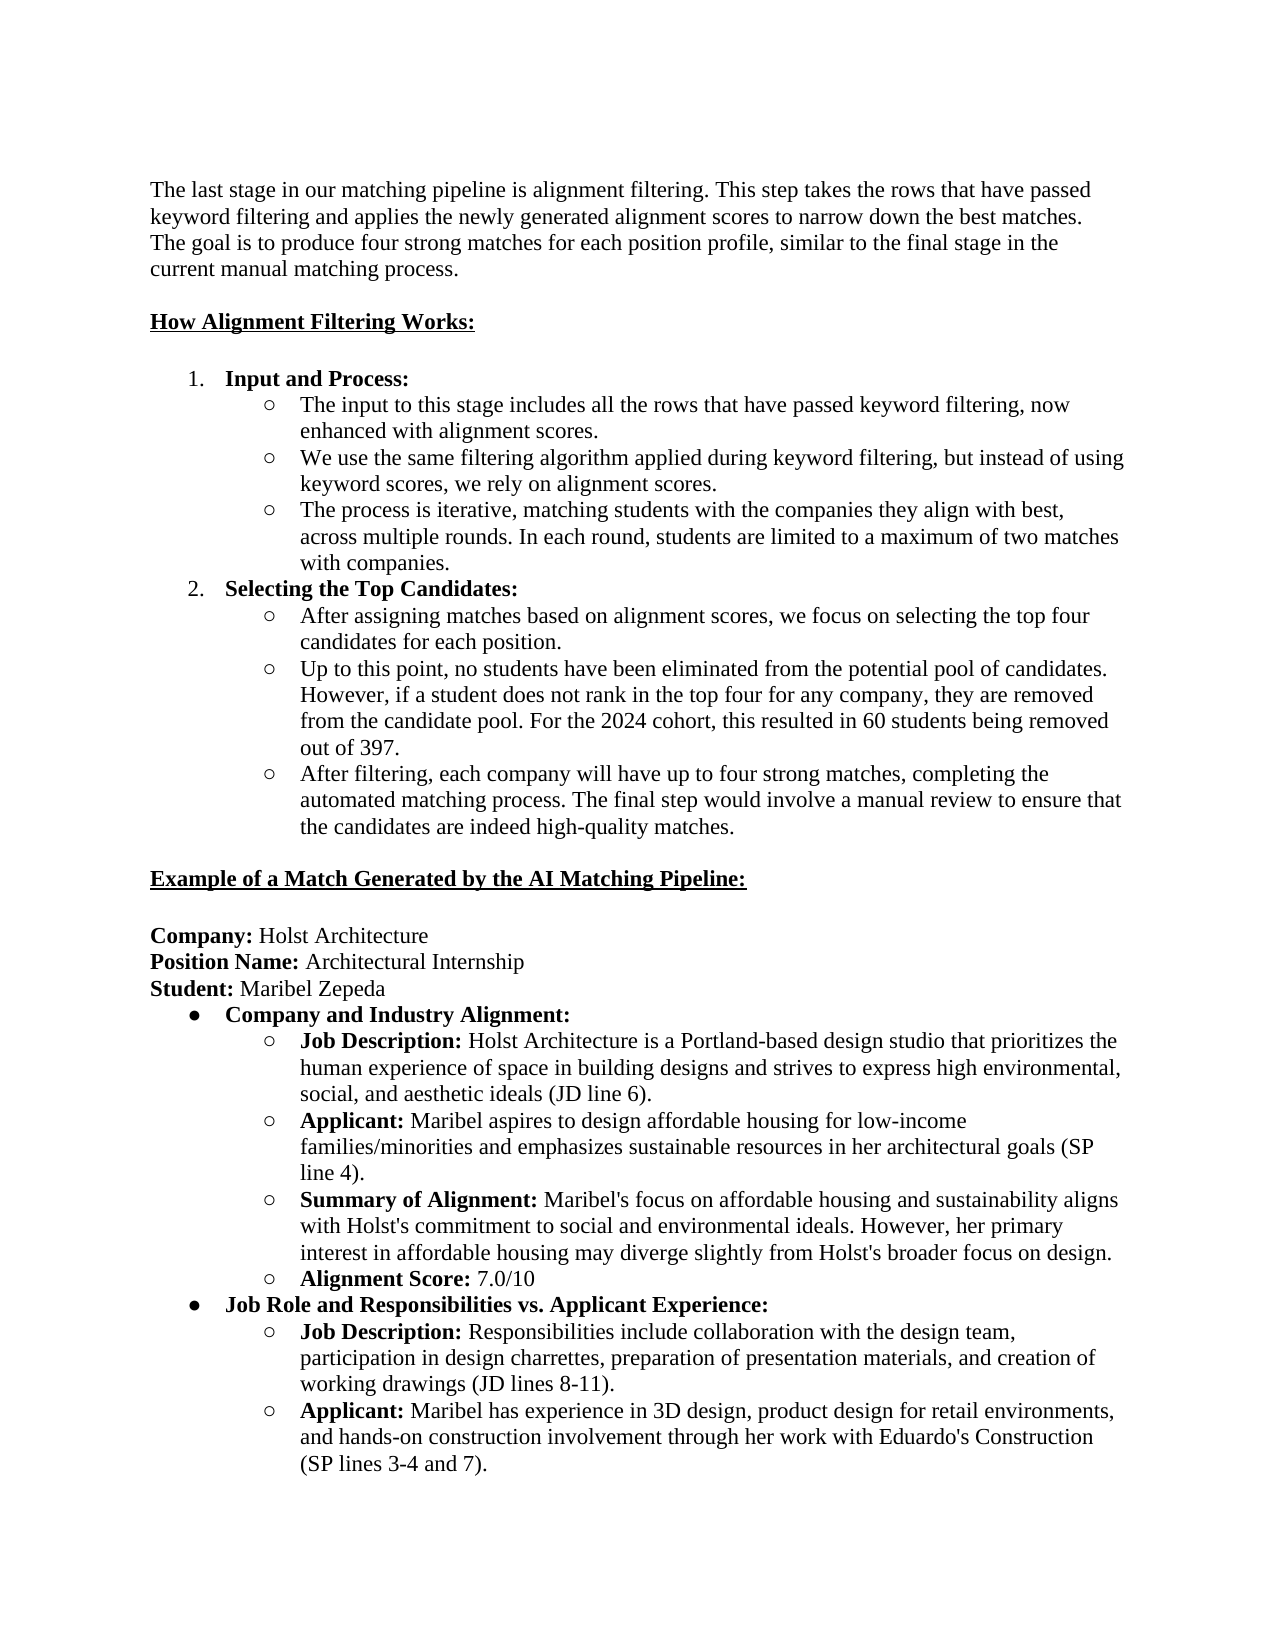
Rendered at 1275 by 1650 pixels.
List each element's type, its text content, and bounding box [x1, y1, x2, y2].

list Selecting the Top Candidates: [187, 576, 1125, 602]
subtitle Example of a Match Generated by the AI Matching Pipeline: [150, 865, 1125, 892]
list We use the same filtering algorithm applied during keyword filtering, but instead of using keyword scores, we rely on alignment scores. [262, 444, 1125, 496]
list Alignment Score: 7.0/10 [262, 1265, 1125, 1291]
list Applicant: Maribel has experience in 3D design, product design for retail environments, and hands-on construction involvement through her work with Eduardo's Construction (SP lines 3-4 and 7). [262, 1397, 1125, 1476]
list Job Role and Responsibilities vs. Applicant Experience: [187, 1291, 1125, 1318]
list The input to this stage includes all the rows that have passed keyword filtering, now enhanced with alignment scores. [262, 391, 1125, 444]
list Summary of Alignment: Maribel's focus on affordable housing and sustainability aligns with Holst's commitment to social and environmental ideals. However, her primary interest in affordable housing may diverge slightly from Holst's broader focus on design. [262, 1186, 1125, 1265]
list Input and Process: [187, 365, 1125, 391]
list The process is iterative, matching students with the companies they align with best, across multiple rounds. In each round, students are limited to a maximum of two matches with companies. [262, 496, 1125, 576]
subtitle How Alignment Filtering Works: [150, 308, 1125, 334]
list Job Description: Responsibilities include collaboration with the design team, participation in design charrettes, preparation of presentation materials, and creation of working drawings (JD lines 8-11). [262, 1318, 1125, 1397]
list Company and Industry Alignment: [187, 1001, 1125, 1027]
text Student: Maribel Zepeda [150, 975, 1125, 1001]
text Company: Holst Architecture Position Name: Architectural Internship [150, 922, 1125, 975]
list Job Description: Holst Architecture is a Portland-based design studio that prioritizes the human experience of space in building designs and strives to express high environmental, social, and aesthetic ideals (JD line 6). [262, 1027, 1125, 1107]
list After filtering, each company will have up to four strong matches, completing the automated matching process. The final step would involve a manual review to ensure that the candidates are indeed high-quality matches. [262, 760, 1125, 839]
list Up to this point, no students have been eliminated from the potential pool of candidates. However, if a student does not rank in the top four for any company, they are removed from the candidate pool. For the 2024 cohort, this resulted in 60 students being removed out of 397. [262, 654, 1125, 760]
list Applicant: Maribel aspires to design affordable housing for low-income families/minorities and emphasizes sustainable resources in her architectural goals (SP line 4). [262, 1107, 1125, 1186]
list After assigning matches based on alignment scores, we focus on selecting the top four candidates for each position. [262, 602, 1125, 654]
text The last stage in our matching pipeline is alignment filtering. This step takes the rows that have passed keyword filtering and applies the newly generated alignment scores to narrow down the best matches. The goal is to produce four strong matches for each position profile, similar to the final stage in the current manual matching process. [150, 176, 1125, 282]
